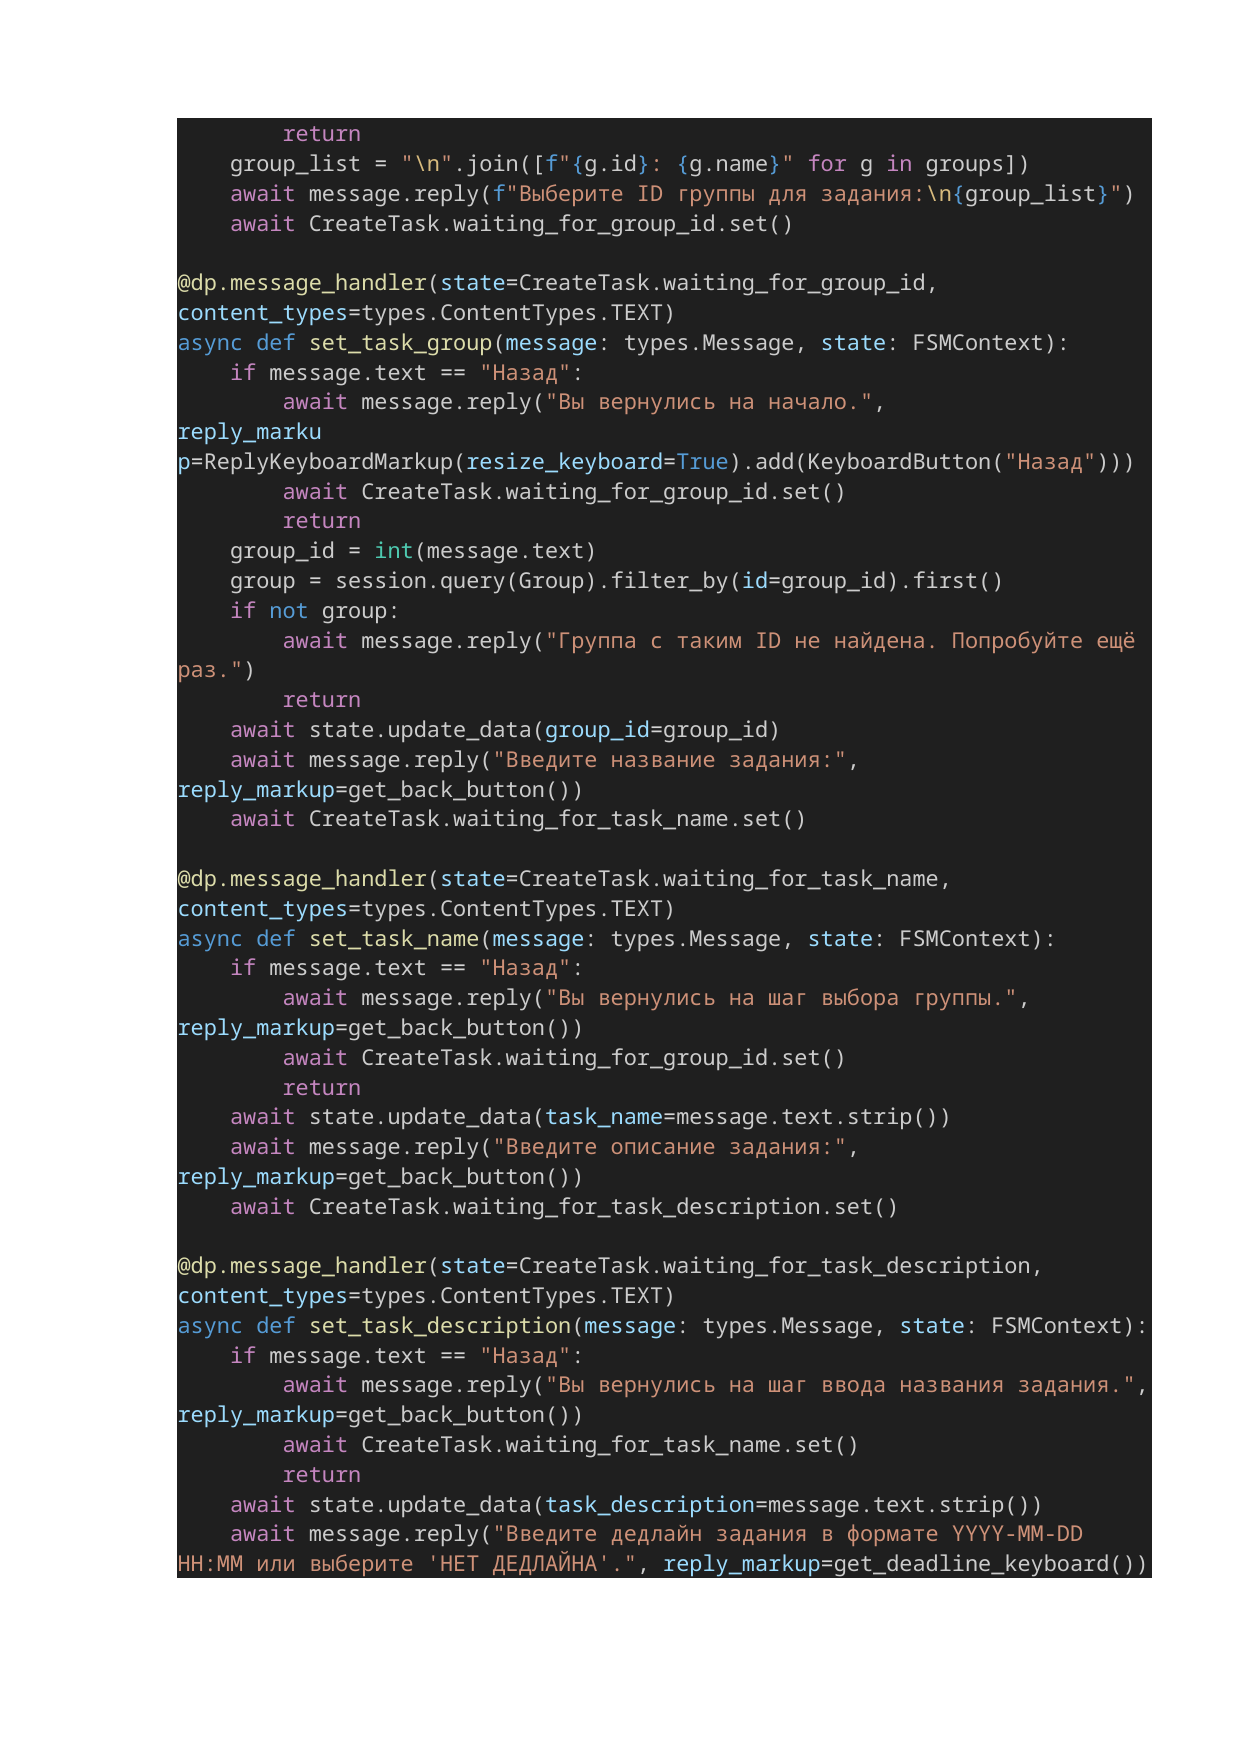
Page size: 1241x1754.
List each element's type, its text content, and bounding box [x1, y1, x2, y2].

text @dp.message_handler(state=CreateTask.waiting_for_task_name, content_types=types.ContentTypes.TEXT) [177, 863, 1152, 922]
text if message.text == "Назад": [177, 952, 1152, 982]
text if message.text == "Назад": [177, 1339, 1152, 1369]
text await message.reply("Введите дедлайн задания в формате YYYY-MM-DD HH:MM или выберите 'НЕТ ДЕДЛАЙНА'.", reply_markup=get_deadline_keyboard()) [177, 1518, 1152, 1578]
text await message.reply("Вы вернулись на шаг выбора группы.", reply_markup=get_back_button()) [177, 982, 1152, 1042]
text if not group: [177, 595, 1152, 624]
text await message.reply(f"Выберите ID группы для задания:\n{group_list}") [177, 178, 1152, 207]
text await state.update_data(group_id=group_id) [177, 714, 1152, 744]
text await message.reply("Введите название задания:", reply_markup=get_back_button()) [177, 744, 1152, 803]
text await CreateTask.waiting_for_group_id.set() [177, 207, 1152, 237]
text return [177, 684, 1152, 714]
text return [177, 1459, 1152, 1488]
text await CreateTask.waiting_for_group_id.set() [177, 1042, 1152, 1071]
text return [177, 118, 1152, 148]
text async def set_task_group(message: types.Message, state: FSMContext): [177, 327, 1152, 356]
text async def set_task_name(message: types.Message, state: FSMContext): [177, 922, 1152, 952]
text await CreateTask.waiting_for_group_id.set() [177, 476, 1152, 505]
text await CreateTask.waiting_for_task_name.set() [177, 803, 1152, 833]
text async def set_task_description(message: types.Message, state: FSMContext): [177, 1310, 1152, 1339]
text await message.reply("Группа с таким ID не найдена. Попробуйте ещё раз.") [177, 624, 1152, 684]
text group_id = int(message.text) [177, 535, 1152, 565]
text await CreateTask.waiting_for_task_description.set() [177, 1191, 1152, 1220]
text await state.update_data(task_name=message.text.strip()) [177, 1101, 1152, 1131]
text await CreateTask.waiting_for_task_name.set() [177, 1429, 1152, 1459]
text await message.reply("Вы вернулись на начало.", reply_markup=ReplyKeyboardMarkup(resize_keyboard=True).add(KeyboardButton("Назад"))) [177, 386, 1152, 476]
text return [177, 505, 1152, 535]
text await message.reply("Вы вернулись на шаг ввода названия задания.", reply_markup=get_back_button()) [177, 1369, 1152, 1429]
text await message.reply("Введите описание задания:", reply_markup=get_back_button()) [177, 1131, 1152, 1191]
text @dp.message_handler(state=CreateTask.waiting_for_task_description, content_types=types.ContentTypes.TEXT) [177, 1250, 1152, 1310]
text if message.text == "Назад": [177, 356, 1152, 386]
text @dp.message_handler(state=CreateTask.waiting_for_group_id, content_types=types.ContentTypes.TEXT) [177, 267, 1152, 327]
text return [177, 1071, 1152, 1101]
text await state.update_data(task_description=message.text.strip()) [177, 1488, 1152, 1518]
text group_list = "\n".join([f"{g.id}: {g.name}" for g in groups]) [177, 148, 1152, 178]
text group = session.query(Group).filter_by(id=group_id).first() [177, 565, 1152, 595]
